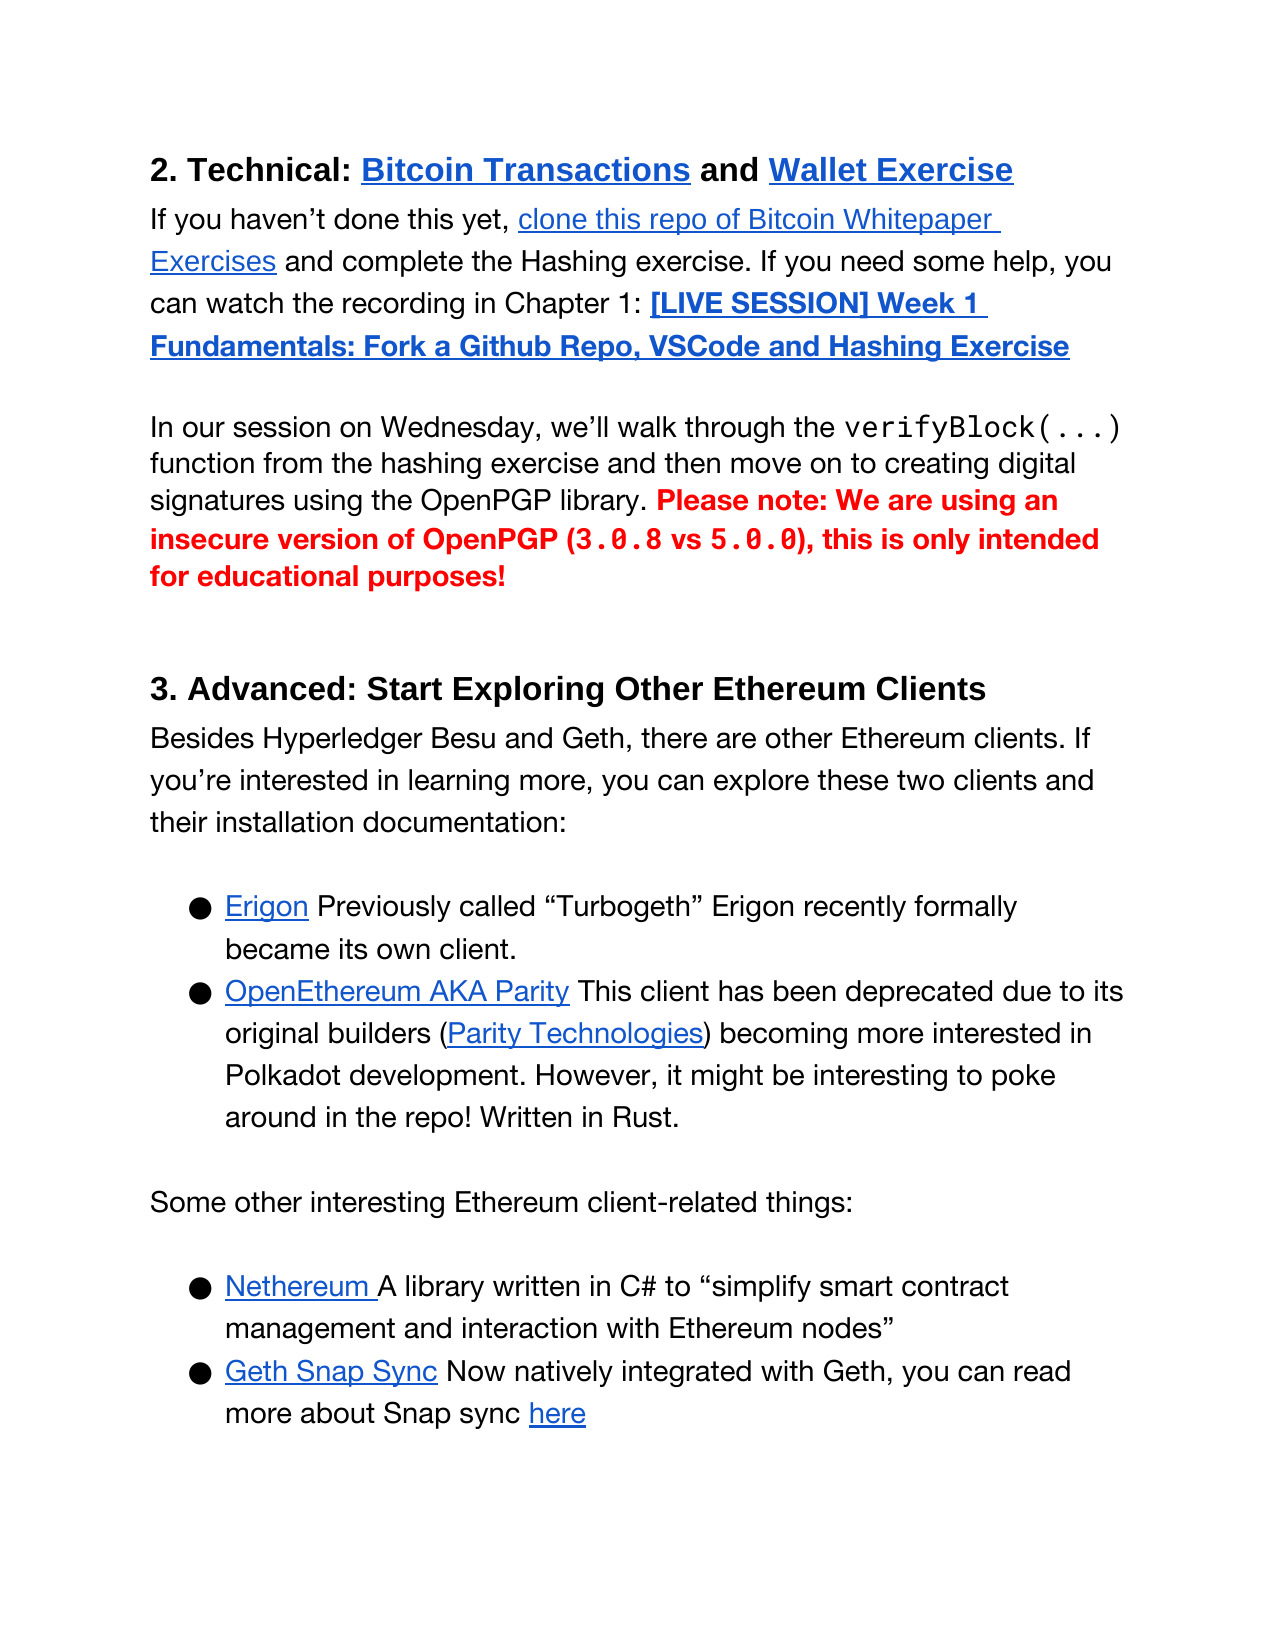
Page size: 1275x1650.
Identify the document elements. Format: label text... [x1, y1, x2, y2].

list Geth Snap Sync Now natively integrated with Geth, you can read more about Snap sync here [187, 1352, 1125, 1431]
subtitle 3. Advanced: Start Exploring Other Ethereum Clients [150, 669, 1125, 707]
text In our session on Wednesday, we’ll walk through the verifyBlock(...) function from the hashing exercise and then move on to creating digital signatures using the OpenPGP library. Please note: We are using an insecure version of OpenPGP (3.0.8 vs 5.0.0), this is only intended for educational purposes! [150, 406, 1125, 594]
list Erigon Previously called “Turbogeth” Erigon recently formally became its own client. [187, 888, 1125, 967]
list OpenEthereum AKA Parity This client has been deprecated due to its original builders (Parity Technologies) becoming more interested in Polkadot development. However, it might be interesting to poke around in the repo! Written in Rust. [187, 973, 1125, 1136]
subtitle 2. Technical: Bitcoin Transactions and Wallet Exercise [150, 150, 1125, 188]
text Besides Hyperledger Besu and Geth, there are other Ethereum clients. If you’re interested in learning more, you can explore these two clients and their installation documentation: [150, 720, 1125, 841]
text Some other interesting Ethereum client-related things: [150, 1184, 1125, 1221]
list Nethereum A library written in C# to “simplify smart contract management and interaction with Ethereum nodes” [187, 1268, 1125, 1347]
text If you haven’t done this yet, clone this repo of Bitcoin Whitepaper Exercises and complete the Hashing exercise. If you need some help, you can watch the recording in Chapter 1: [LIVE SESSION] Week 1 Fundamentals: Fork a Github Repo, VSCode and Hashing Exercise [150, 201, 1125, 364]
